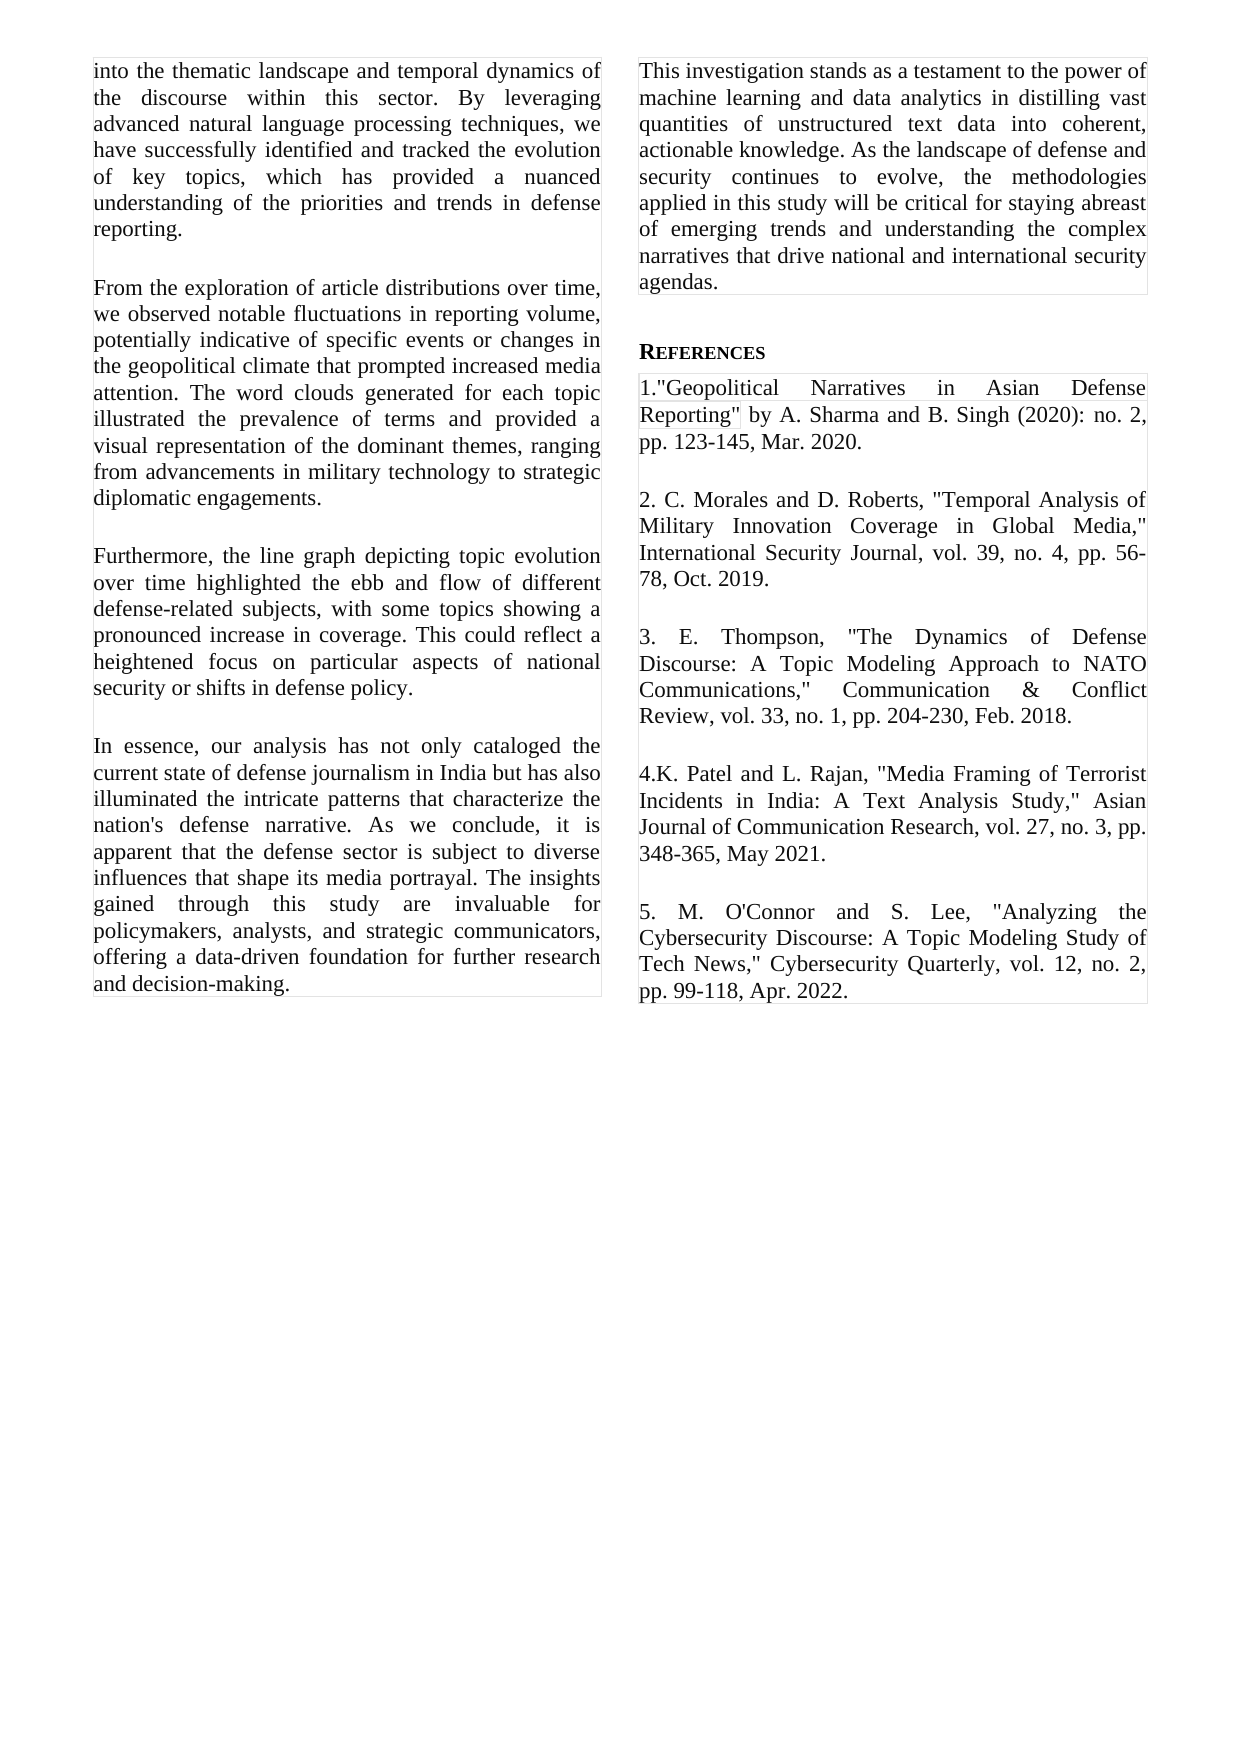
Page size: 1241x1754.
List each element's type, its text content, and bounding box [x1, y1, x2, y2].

text 4.K. Patel and L. Rajan, "Media Framing of Terrorist Incidents in India: A Text Analysis Study," Asian Journal of Communication Research, vol. 27, no. 3, pp. 348-365, May 2021. [639, 760, 1147, 866]
text 1."Geopolitical Narratives in Asian Defense Reporting" by A. Sharma and B. Singh (2020): no. 2, pp. 123-145, Mar. 2020. [640, 374, 1147, 400]
text This investigation stands as a testament to the power of machine learning and data analytics in distilling vast quantities of unstructured text data into coherent, actionable knowledge. As the landscape of defense and security continues to evolve, the methodologies applied in this study will be critical for staying abreast of emerging trends and understanding the complex narratives that drive national and international security agendas. [639, 58, 1147, 294]
text 5. M. O'Connor and S. Lee, "Analyzing the Cybersecurity Discourse: A Topic Modeling Study of Tech News," Cybersecurity Quarterly, vol. 12, no. 2, pp. 99-118, Apr. 2022. [639, 897, 1147, 1003]
text From the exploration of article distributions over time, we observed notable fluctuations in reporting volume, potentially indicative of specific events or changes in the geopolitical climate that prompted increased media attention. The word clouds generated for each topic illustrated the prevalence of terms and provided a visual representation of the dominant themes, ranging from advancements in military technology to strategic diplomatic engagements. [94, 273, 601, 511]
text In essence, our analysis has not only cataloged the current state of defense journalism in India but has also illuminated the intricate patterns that characterize the nation's defense narrative. As we conclude, it is apparent that the defense sector is subject to diverse influences that shape its media portrayal. The insights gained through this study are invaluable for policymakers, analysts, and strategic communicators, offering a data-driven foundation for further research and decision-making. [94, 732, 601, 996]
subtitle References [639, 338, 1147, 364]
text 3. E. Thompson, "The Dynamics of Defense Discourse: A Topic Modeling Approach to NATO Communications," Communication & Conflict Review, vol. 33, no. 1, pp. 204-230, Feb. 2018. [639, 623, 1147, 729]
text 2. C. Morales and D. Roberts, "Temporal Analysis of Military Innovation Coverage in Global Media," International Security Journal, vol. 39, no. 4, pp. 56-78, Oct. 2019. [639, 486, 1147, 592]
text Furthermore, the line graph depicting topic evolution over time highlighted the ebb and flow of different defense-related subjects, with some topics showing a pronounced increase in coverage. This could reflect a heightened focus on particular aspects of national security or shifts in defense policy. [94, 542, 601, 701]
text 1."Geopolitical Narratives in Asian Defense Reporting" by A. Sharma and B. Singh (2020): no. 2, pp. 123-145, Mar. 2020. [639, 401, 1147, 455]
